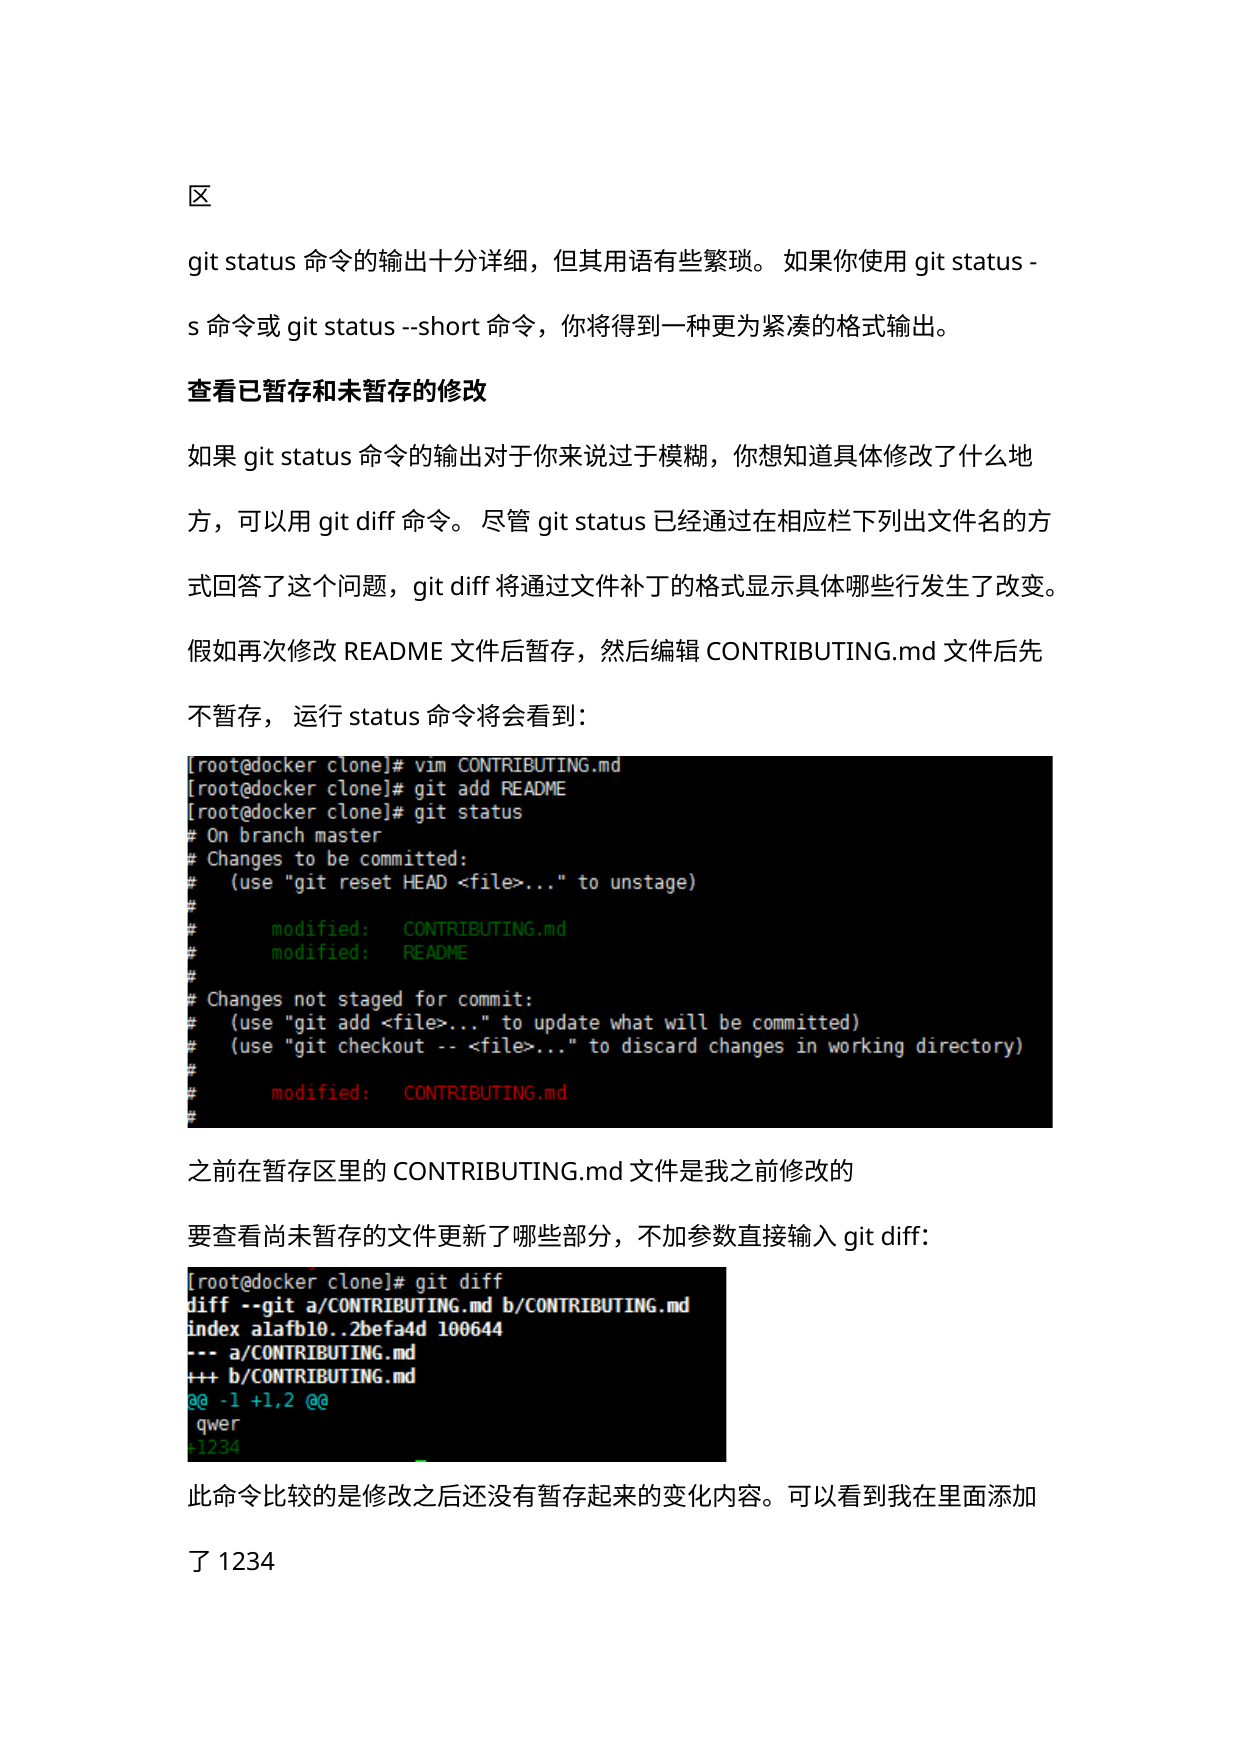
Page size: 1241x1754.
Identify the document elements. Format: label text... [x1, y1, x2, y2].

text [187, 162, 1053, 227]
text 如果 git status 命令的输出对于你来说过于模糊，你想知道具体修改了什么地方，可以用 git diff 命令。 尽管 git status 已经通过在相应栏下列出文件名的方式回答了这个问题，git diff 将通过文件补丁的格式显示具体哪些行发生了改变。 [187, 422, 1053, 617]
picture [187, 1267, 727, 1462]
picture [187, 756, 1053, 1128]
text 假如再次修改 README 文件后暂存，然后编辑 CONTRIBUTING.md 文件后先不暂存， 运行 status 命令将会看到： [187, 617, 1053, 747]
text 之前在暂存区里的CONTRIBUTING.md文件是我之前修改的 [187, 1137, 1053, 1202]
text 查看已暂存和未暂存的修改 [187, 357, 1053, 422]
text 此命令比较的是修改之后还没有暂存起来的变化内容。可以看到我在里面添加了1234 [187, 1462, 1053, 1592]
text 要查看尚未暂存的文件更新了哪些部分，不加参数直接输入 git diff： [187, 1202, 1053, 1267]
text git status 命令的输出十分详细，但其用语有些繁琐。 如果你使用 git status -s 命令或 git status --short 命令，你将得到一种更为紧凑的格式输出。 [187, 227, 1053, 357]
